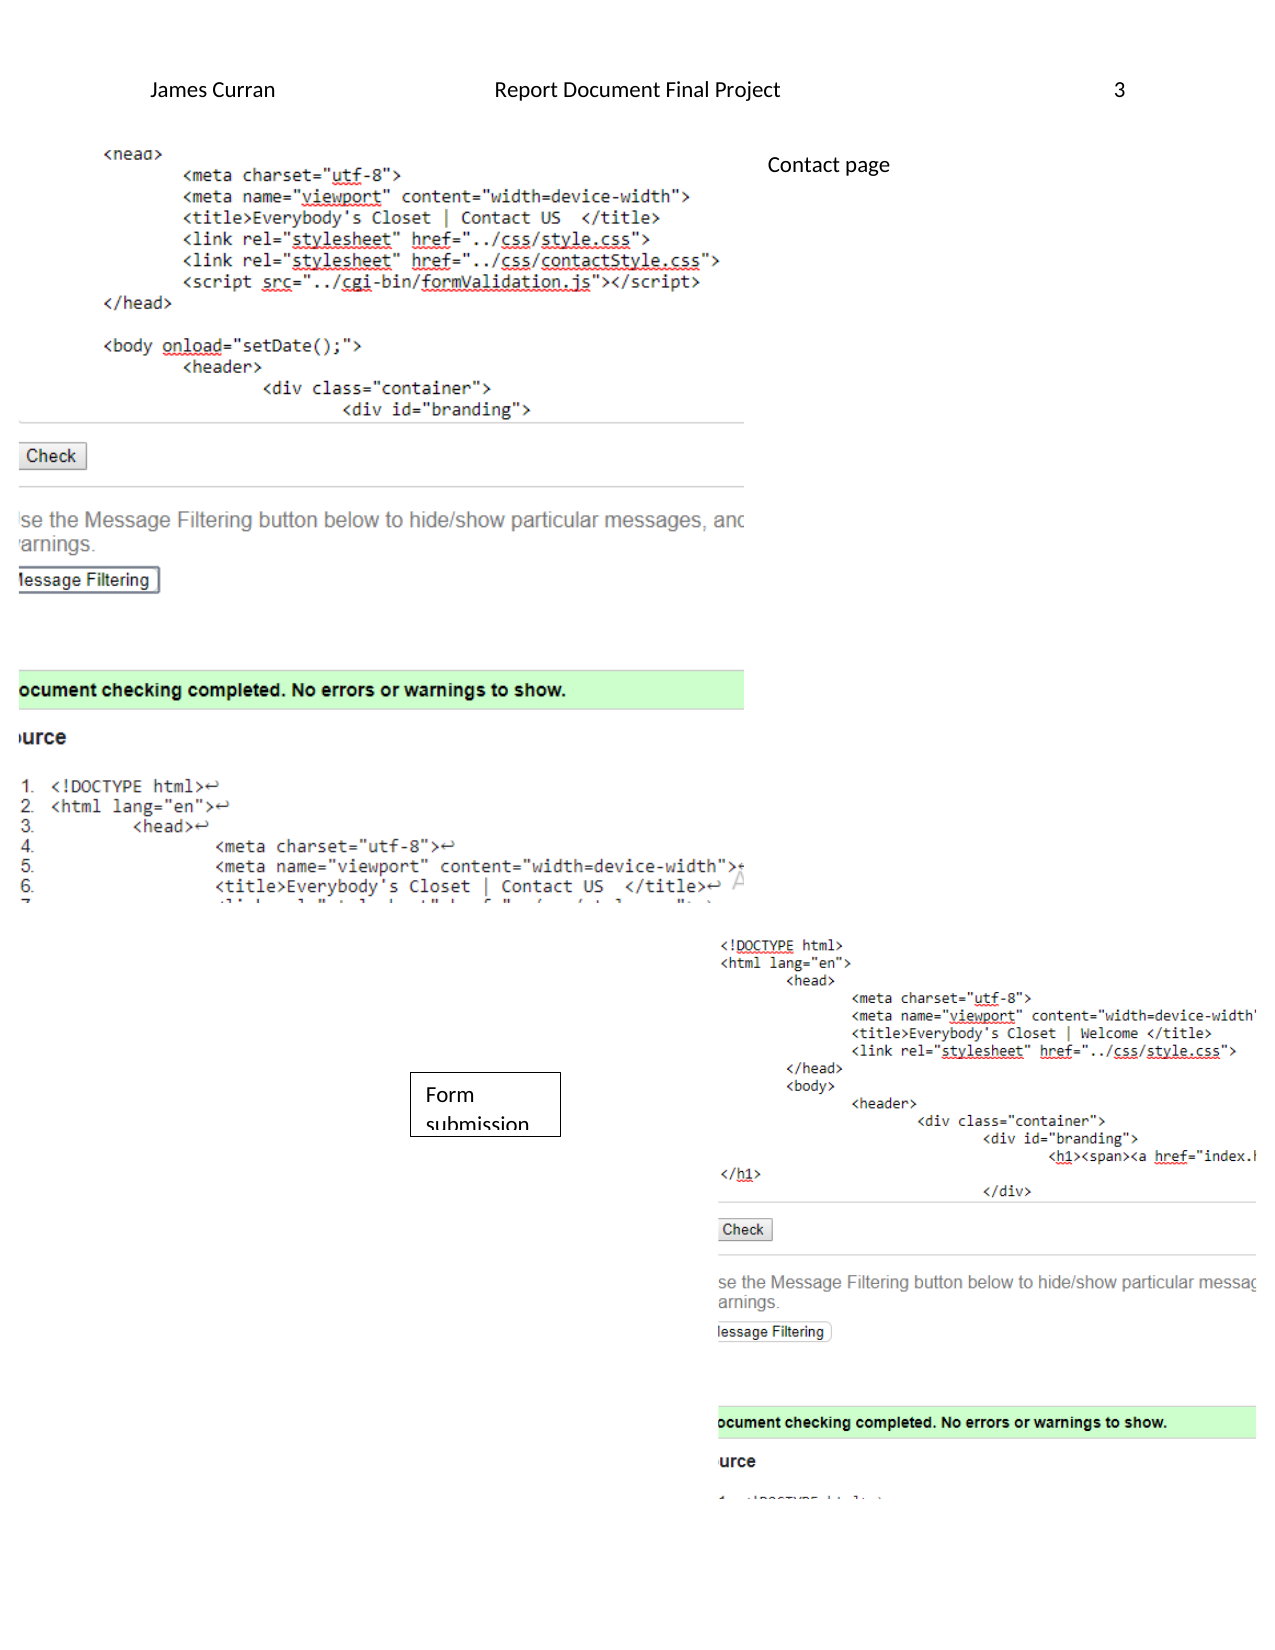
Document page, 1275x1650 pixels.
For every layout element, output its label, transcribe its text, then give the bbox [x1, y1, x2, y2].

text Contact page [744, 150, 1125, 178]
picture [18, 150, 744, 903]
picture [718, 935, 1257, 1499]
